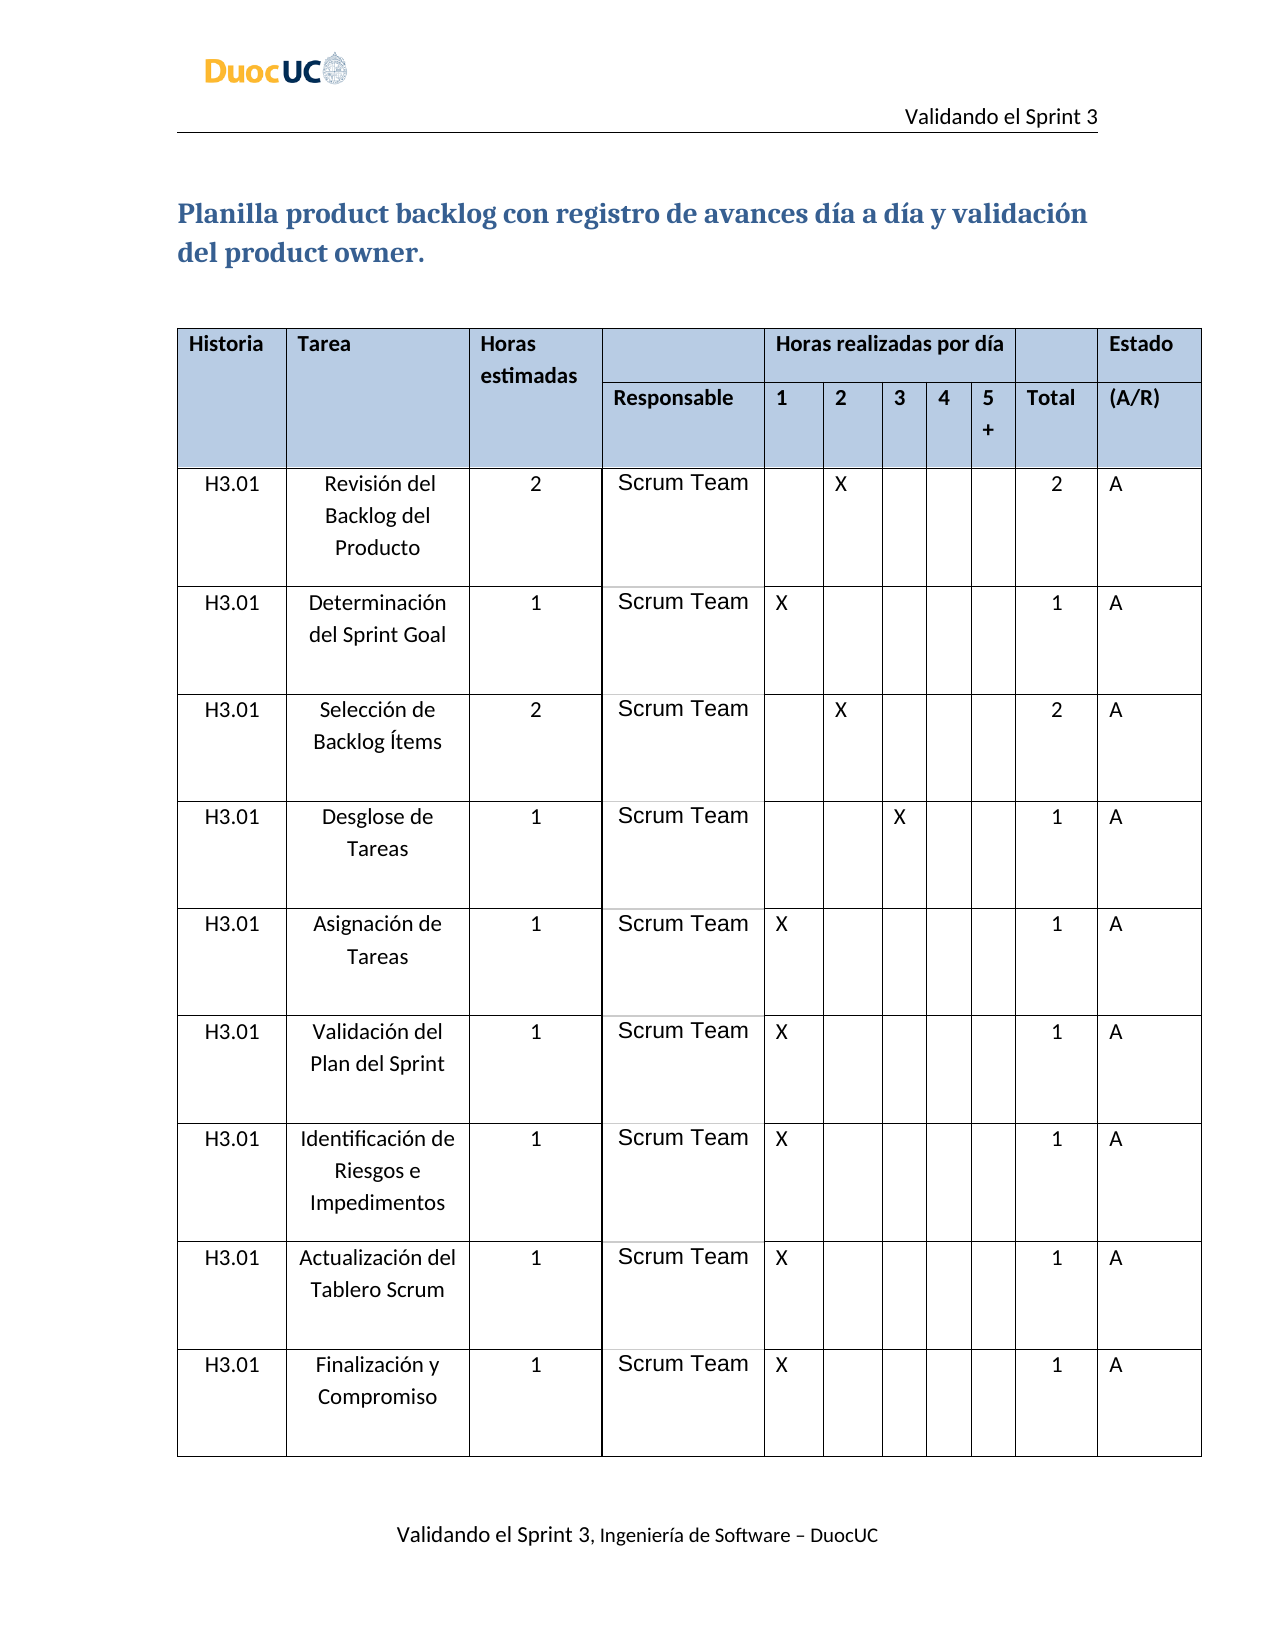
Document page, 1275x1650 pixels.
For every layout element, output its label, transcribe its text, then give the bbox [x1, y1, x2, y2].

table_cell 1 [1016, 1242, 1097, 1348]
table_cell X [765, 1350, 823, 1456]
table_cell [972, 695, 1015, 801]
table_cell 2 [470, 695, 601, 801]
table_cell [972, 1124, 1015, 1241]
table_cell [972, 802, 1015, 908]
table_cell Finalización y Compromiso [287, 1350, 469, 1456]
table_cell Identificación de Riesgos e Impedimentos [287, 1124, 469, 1241]
table_cell 2 [1016, 469, 1097, 586]
table_cell [765, 802, 823, 908]
table_cell 1 [470, 1124, 601, 1241]
table_cell 2 [824, 383, 882, 467]
table_cell 1 [765, 383, 823, 467]
table_cell [972, 1242, 1015, 1348]
subtitle Planilla product backlog con registro de avances día a día y validación del product owner. [177, 198, 1098, 270]
table_cell [883, 1124, 926, 1241]
table_cell X [824, 695, 882, 801]
table_cell 1 [470, 802, 601, 908]
table_cell H3.01 [178, 469, 286, 586]
table_header Horas realizadas por día [765, 329, 1015, 382]
table_cell [824, 1242, 882, 1348]
table_cell Scrum Team [603, 802, 764, 908]
table_cell [883, 695, 926, 801]
table_cell Validación del Plan del Sprint [287, 1016, 469, 1123]
table_cell [824, 1124, 882, 1241]
table_cell Responsable [603, 383, 764, 467]
table_cell [927, 587, 971, 693]
table_cell Selección de Backlog Ítems [287, 695, 469, 801]
table_cell 1 [1016, 802, 1097, 908]
table_cell 1 [1016, 909, 1097, 1015]
table_cell [883, 1016, 926, 1123]
table_cell [927, 469, 971, 586]
table_cell [927, 1124, 971, 1241]
table_cell 1 [470, 1350, 601, 1456]
table_cell [972, 1016, 1015, 1123]
table_cell Desglose de Tareas [287, 802, 469, 908]
table_cell Scrum Team [603, 469, 764, 586]
table_cell [824, 802, 882, 908]
table_cell Scrum Team [603, 588, 764, 693]
table_header Historia [178, 329, 286, 467]
table_cell H3.01 [178, 1124, 286, 1241]
table_cell Scrum Team [603, 695, 764, 801]
table_cell Asignación de Tareas [287, 909, 469, 1015]
table_cell 1 [470, 1016, 601, 1123]
table_cell X [765, 1016, 823, 1123]
table_cell 1 [1016, 587, 1097, 693]
table_cell 3 [883, 383, 926, 467]
table_header [603, 329, 764, 382]
table_cell [824, 1350, 882, 1456]
table_cell [883, 909, 926, 1015]
table_cell [883, 1350, 926, 1456]
table_cell 4 [927, 383, 971, 467]
table_cell Total [1016, 383, 1097, 467]
table_cell Scrum Team [603, 1017, 764, 1123]
table_cell H3.01 [178, 695, 286, 801]
table_cell [765, 695, 823, 801]
table_cell H3.01 [178, 1242, 286, 1348]
table_cell [972, 469, 1015, 586]
table_cell [927, 909, 971, 1015]
table_cell 2 [1016, 695, 1097, 801]
table_cell X [824, 469, 882, 586]
table_cell [927, 695, 971, 801]
picture [198, 48, 352, 87]
table_cell A [1098, 1350, 1201, 1456]
table_cell 1 [1016, 1350, 1097, 1456]
table_cell Scrum Team [603, 1124, 764, 1241]
table_cell [927, 1016, 971, 1123]
table_cell A [1098, 1124, 1201, 1241]
table_cell [883, 587, 926, 693]
table_cell 1 [1016, 1124, 1097, 1241]
table_header Tarea [287, 329, 469, 467]
table_cell H3.01 [178, 1016, 286, 1123]
table_cell X [883, 802, 926, 908]
table_header Horas estimadas [470, 329, 602, 467]
table_cell [972, 1350, 1015, 1456]
table_cell (A/R) [1098, 383, 1201, 467]
table_cell A [1098, 469, 1201, 586]
table_cell [883, 1242, 926, 1348]
table_cell [824, 909, 882, 1015]
table_cell X [765, 587, 823, 693]
table_cell [927, 1350, 971, 1456]
table_cell Scrum Team [603, 1243, 764, 1348]
table_cell H3.01 [178, 1350, 286, 1456]
table_cell [883, 469, 926, 586]
table_header Estado [1098, 329, 1201, 382]
table_cell [824, 587, 882, 693]
table_cell [927, 1242, 971, 1348]
table_cell X [765, 1124, 823, 1241]
table_cell 1 [470, 587, 601, 693]
table_cell X [765, 1242, 823, 1348]
table_cell Scrum Team [603, 1350, 764, 1456]
table_cell [972, 587, 1015, 693]
table_cell A [1098, 909, 1201, 1015]
table_cell H3.01 [178, 909, 286, 1015]
table_cell [824, 1016, 882, 1123]
table_cell H3.01 [178, 802, 286, 908]
table_cell 1 [470, 909, 601, 1015]
table_cell H3.01 [178, 587, 286, 693]
table_cell A [1098, 1242, 1201, 1348]
table_header [1016, 329, 1097, 382]
table_cell 5+ [972, 383, 1015, 467]
table_cell A [1098, 802, 1201, 908]
table_cell Actualización del Tablero Scrum [287, 1242, 469, 1348]
table_cell 2 [470, 469, 601, 586]
table_cell Determinación del Sprint Goal [287, 587, 469, 693]
table_cell A [1098, 587, 1201, 693]
table_cell [765, 469, 823, 586]
table_cell A [1098, 695, 1201, 801]
table_cell Revisión del Backlog del Producto [287, 469, 469, 586]
table_cell [972, 909, 1015, 1015]
table_cell 1 [470, 1242, 601, 1348]
table_cell 1 [1016, 1016, 1097, 1123]
table_cell Scrum Team [603, 910, 764, 1015]
table_cell [927, 802, 971, 908]
table_cell X [765, 909, 823, 1015]
table_cell A [1098, 1016, 1201, 1123]
